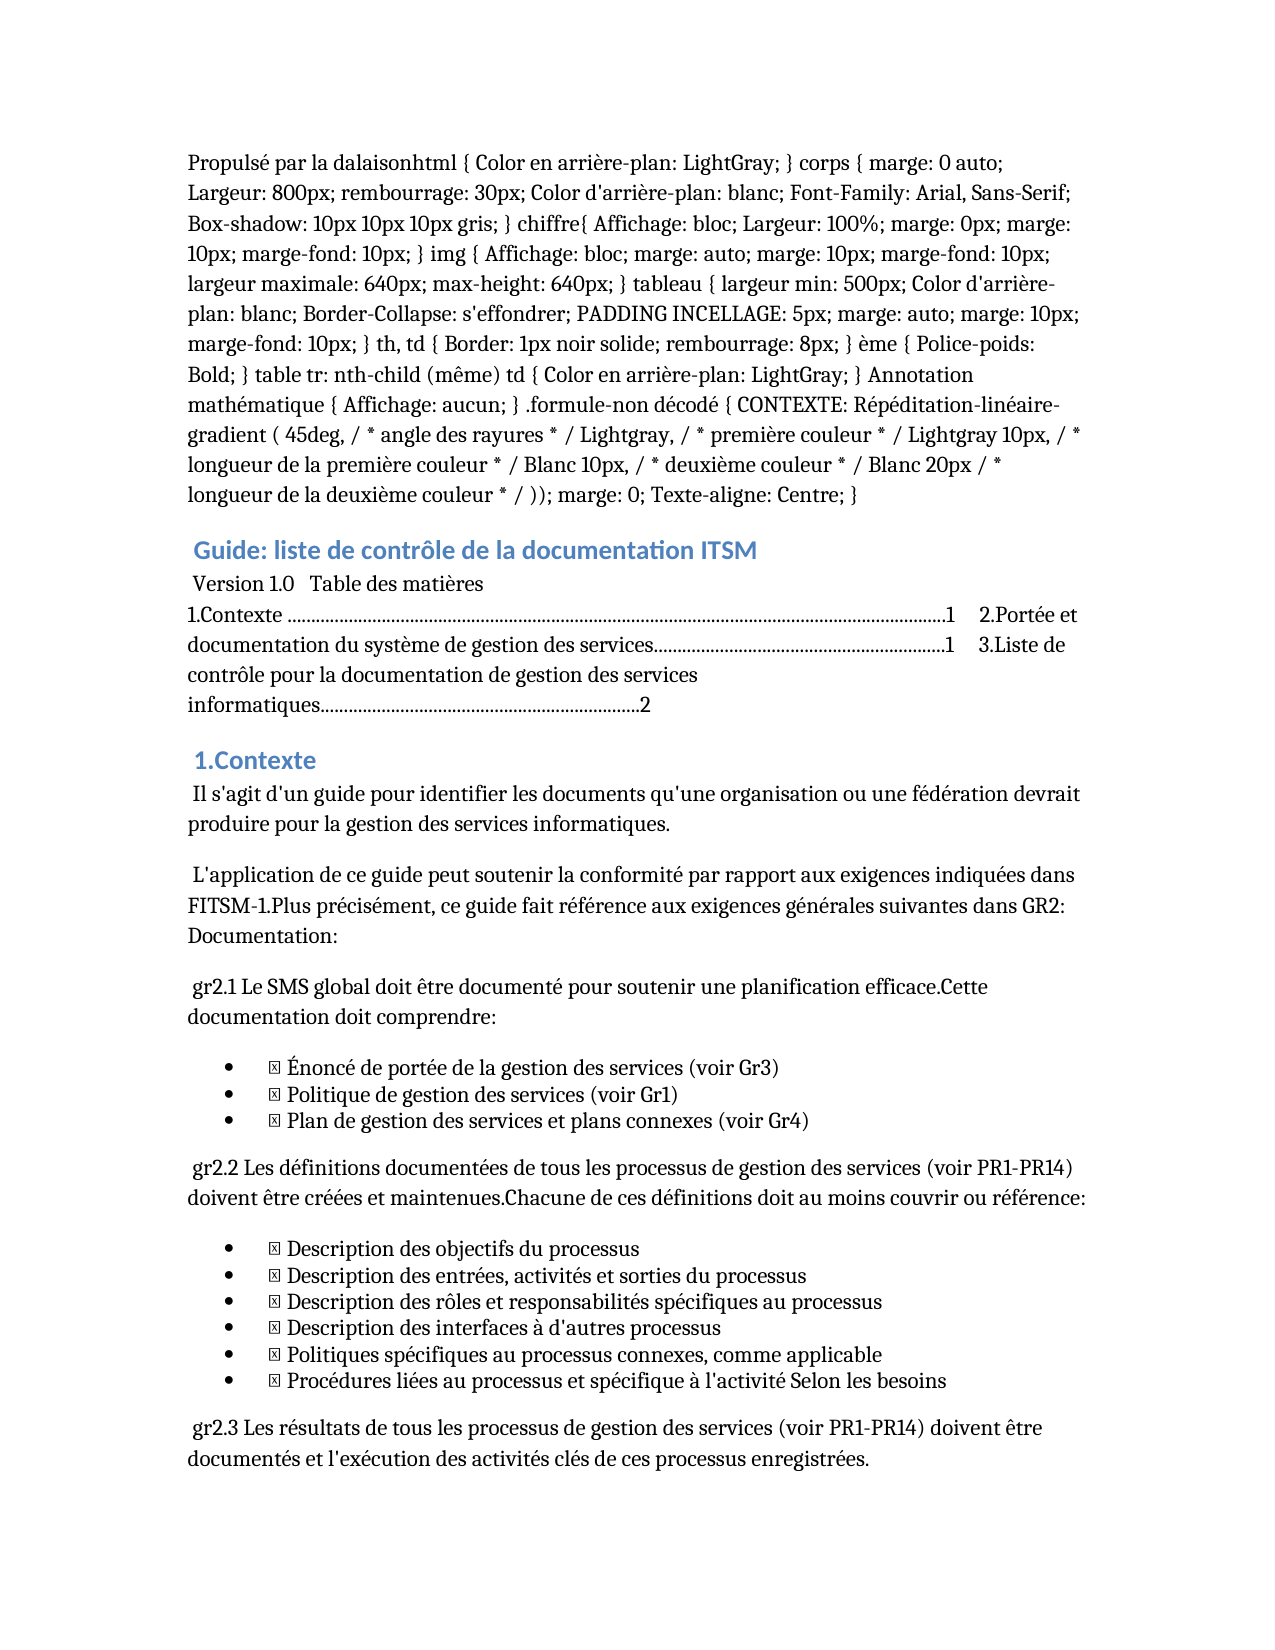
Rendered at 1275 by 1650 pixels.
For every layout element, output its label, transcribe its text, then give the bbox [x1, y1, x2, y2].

text Version 1.0 Table des matières 1.Contexte ............................................................................................................................................1 2.Portée et documentation du système de gestion des services..............................................................1 3.Liste de contrôle pour la documentation de gestion des services informatiques....................................................................2 [187, 571, 1087, 718]
list  Description des objectifs du processus [225, 1236, 1087, 1262]
subtitle Guide: liste de contrôle de la documentation ITSM [187, 533, 1087, 566]
list  Politique de gestion des services (voir Gr1) [225, 1081, 1087, 1108]
text gr2.3 Les résultats de tous les processus de gestion des services (voir PR1-PR14) doivent être documentés et l'exécution des activités clés de ces processus enregistrées. [187, 1415, 1087, 1472]
text gr2.1 Le SMS global doit être documenté pour soutenir une planification efficace.Cette documentation doit comprendre: [187, 974, 1087, 1030]
list  Description des rôles et responsabilités spécifiques au processus [225, 1289, 1087, 1315]
list  Description des entrées, activités et sorties du processus [225, 1262, 1087, 1289]
list  Procédures liées au processus et spécifique à l'activité Selon les besoins [225, 1368, 1087, 1394]
list  Politiques spécifiques au processus connexes, comme applicable [225, 1342, 1087, 1368]
subtitle 1.Contexte [187, 743, 1087, 776]
text Il s'agit d'un guide pour identifier les documents qu'une organisation ou une fédération devrait produire pour la gestion des services informatiques. [187, 781, 1087, 838]
text Propulsé par la dalaisonhtml { Color en arrière-plan: LightGray; } corps { marge: 0 auto; Largeur: 800px; rembourrage: 30px; Color d'arrière-plan: blanc; Font-Family: Arial, Sans-Serif; Box-shadow: 10px 10px 10px gris; } chiffre{ Affichage: bloc; Largeur: 100%; marge: 0px; marge: 10px; marge-fond: 10px; } img { Affichage: bloc; marge: auto; marge: 10px; marge-fond: 10px; largeur maximale: 640px; max-height: 640px; } tableau { largeur min: 500px; Color d'arrière-plan: blanc; Border-Collapse: s'effondrer; PADDING INCELLAGE: 5px; marge: auto; marge: 10px; marge-fond: 10px; } th, td { Border: 1px noir solide; rembourrage: 8px; } ème { Police-poids: Bold; } table tr: nth-child (même) td { Color en arrière-plan: LightGray; } Annotation mathématique { Affichage: aucun; } .formule-non décodé { CONTEXTE: Répéditation-linéaire-gradient ( 45deg, / * angle des rayures * / Lightgray, / * première couleur * / Lightgray 10px, / * longueur de la première couleur * / Blanc 10px, / * deuxième couleur * / Blanc 20px / * longueur de la deuxième couleur * / )); marge: 0; Texte-aligne: Centre; } [187, 150, 1087, 509]
text gr2.2 Les définitions documentées de tous les processus de gestion des services (voir PR1-PR14) doivent être créées et maintenues.Chacune de ces définitions doit au moins couvrir ou référence: [187, 1155, 1087, 1211]
list  Plan de gestion des services et plans connexes (voir Gr4) [225, 1108, 1087, 1134]
list  Énoncé de portée de la gestion des services (voir Gr3) [225, 1055, 1087, 1081]
text L'application de ce guide peut soutenir la conformité par rapport aux exigences indiquées dans FITSM-1.Plus précisément, ce guide fait référence aux exigences générales suivantes dans GR2: Documentation: [187, 862, 1087, 949]
list  Description des interfaces à d'autres processus [225, 1315, 1087, 1342]
